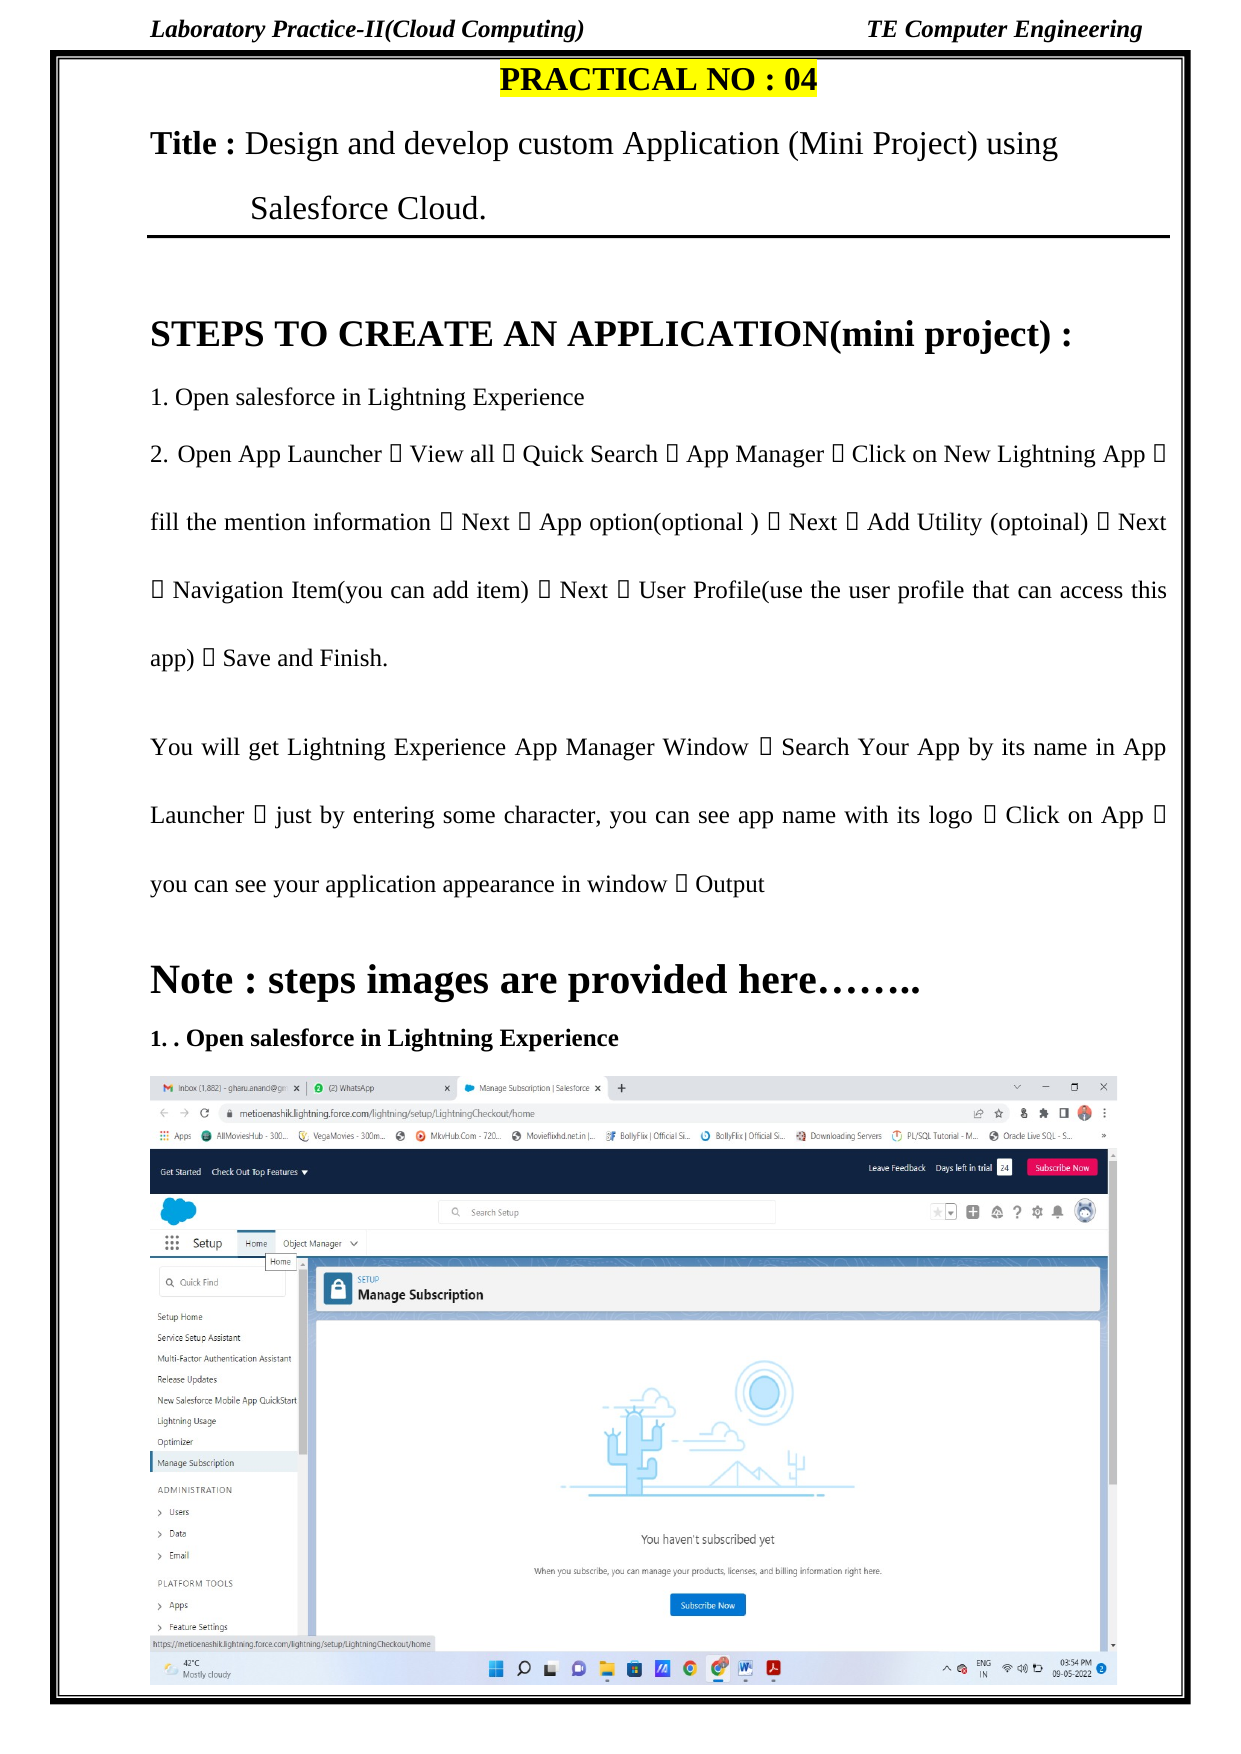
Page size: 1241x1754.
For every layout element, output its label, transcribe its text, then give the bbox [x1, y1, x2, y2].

title Note : steps images are provided here…….. [150, 954, 1182, 1002]
list . Open salesforce in Lightning Experience [150, 1023, 1182, 1052]
picture [150, 1076, 1118, 1685]
text You will get Lightning Experience App Manager Window  Search Your App by its name in App Launcher  just by entering some character, you can see app name with its logo  Click on App  you can see your application appearance in window  Output [150, 729, 1167, 899]
list Open salesforce in Lightning Experience [150, 382, 1182, 411]
text STEPS TO CREATE AN APPLICATION(mini project) : [150, 312, 1182, 355]
text Title : Design and develop custom Application (Mini Project) using Salesforce Cloud. [150, 123, 1182, 226]
list Open App Launcher  View all  Quick Search  App Manager  Click on New Lightning App  fill the mention information  Next  App option(optional )  Next  Add Utility (optoinal)  Next  Navigation Item(you can add item)  Next  User Profile(use the user profile that can access this app)  Save and Finish. [150, 436, 1167, 674]
